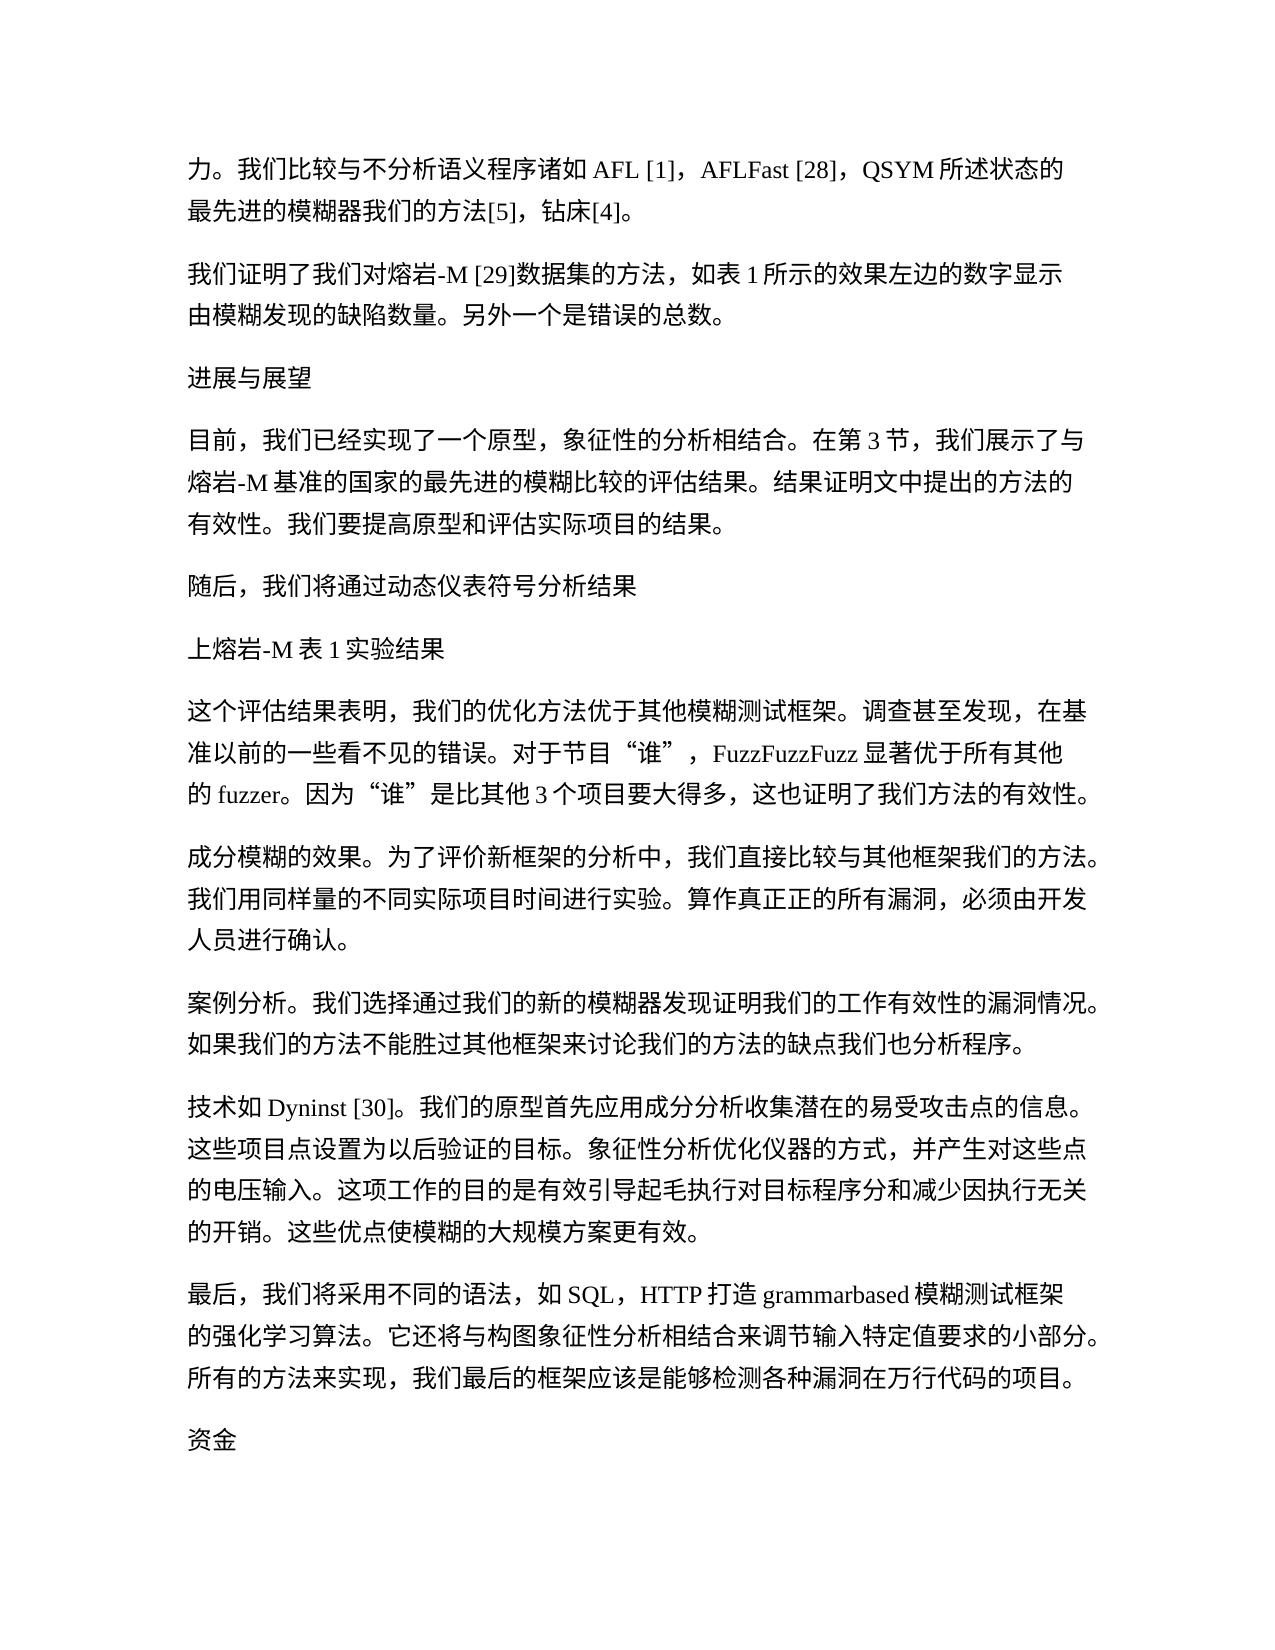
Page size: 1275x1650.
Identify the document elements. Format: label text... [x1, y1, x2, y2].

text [187, 150, 1087, 228]
text 上熔岩-M表1实验结果 [187, 629, 1087, 665]
text 进展与展望 [187, 358, 1087, 394]
text 资金 [187, 1421, 1087, 1457]
text 随后，我们将通过动态仪表符号分析结果 [187, 567, 1087, 603]
text 目前，我们已经实现了一个原型，象征性的分析相结合。在第3节，我们展示了与熔岩-M基准的国家的最先进的模糊比较的评估结果。结果证明文中提出的方法的有效性。我们要提高原型和评估实际项目的结果。 [187, 421, 1087, 540]
text 案例分析。我们选择通过我们的新的模糊器发现证明我们的工作有效性的漏洞情况。如果我们的方法不能胜过其他框架来讨论我们的方法的缺点我们也分析程序。 [187, 983, 1087, 1061]
text 我们证明了我们对熔岩-M [29]数据集的方法，如表1所示的效果左边的数字显示由模糊发现的缺陷数量。另外一个是错误的总数。 [187, 254, 1087, 332]
text 成分模糊的效果。为了评价新框架的分析中，我们直接比较与其他框架我们的方法。我们用同样量的不同实际项目时间进行实验。算作真正正的所有漏洞，必须由开发人员进行确认。 [187, 837, 1087, 957]
text 这个评估结果表明，我们的优化方法优于其他模糊测试框架。调查甚至发现，在基准以前的一些看不见的错误。对于节目“谁”，FuzzFuzzFuzz显著优于所有其他的fuzzer。因为“谁”是比其他3个项目要大得多，这也证明了我们方法的有效性。 [187, 692, 1087, 811]
text 最后，我们将采用不同的语法，如SQL，HTTP打造grammarbased模糊测试框架的强化学习算法。它还将与构图象征性分析相结合来调节输入特定值要求的小部分。所有的方法来实现，我们最后的框架应该是能够检测各种漏洞在万行代码的项目。 [187, 1275, 1087, 1394]
text 技术如Dyninst [30]。我们的原型首先应用成分分析收集潜在的易受攻击点的信息。这些项目点设置为以后验证的目标。象征性分析优化仪器的方式，并产生对这些点的电压输入。这项工作的目的是有效引导起毛执行对目标程序分和减少因执行无关的开销。这些优点使模糊的大规模方案更有效。 [187, 1087, 1087, 1249]
